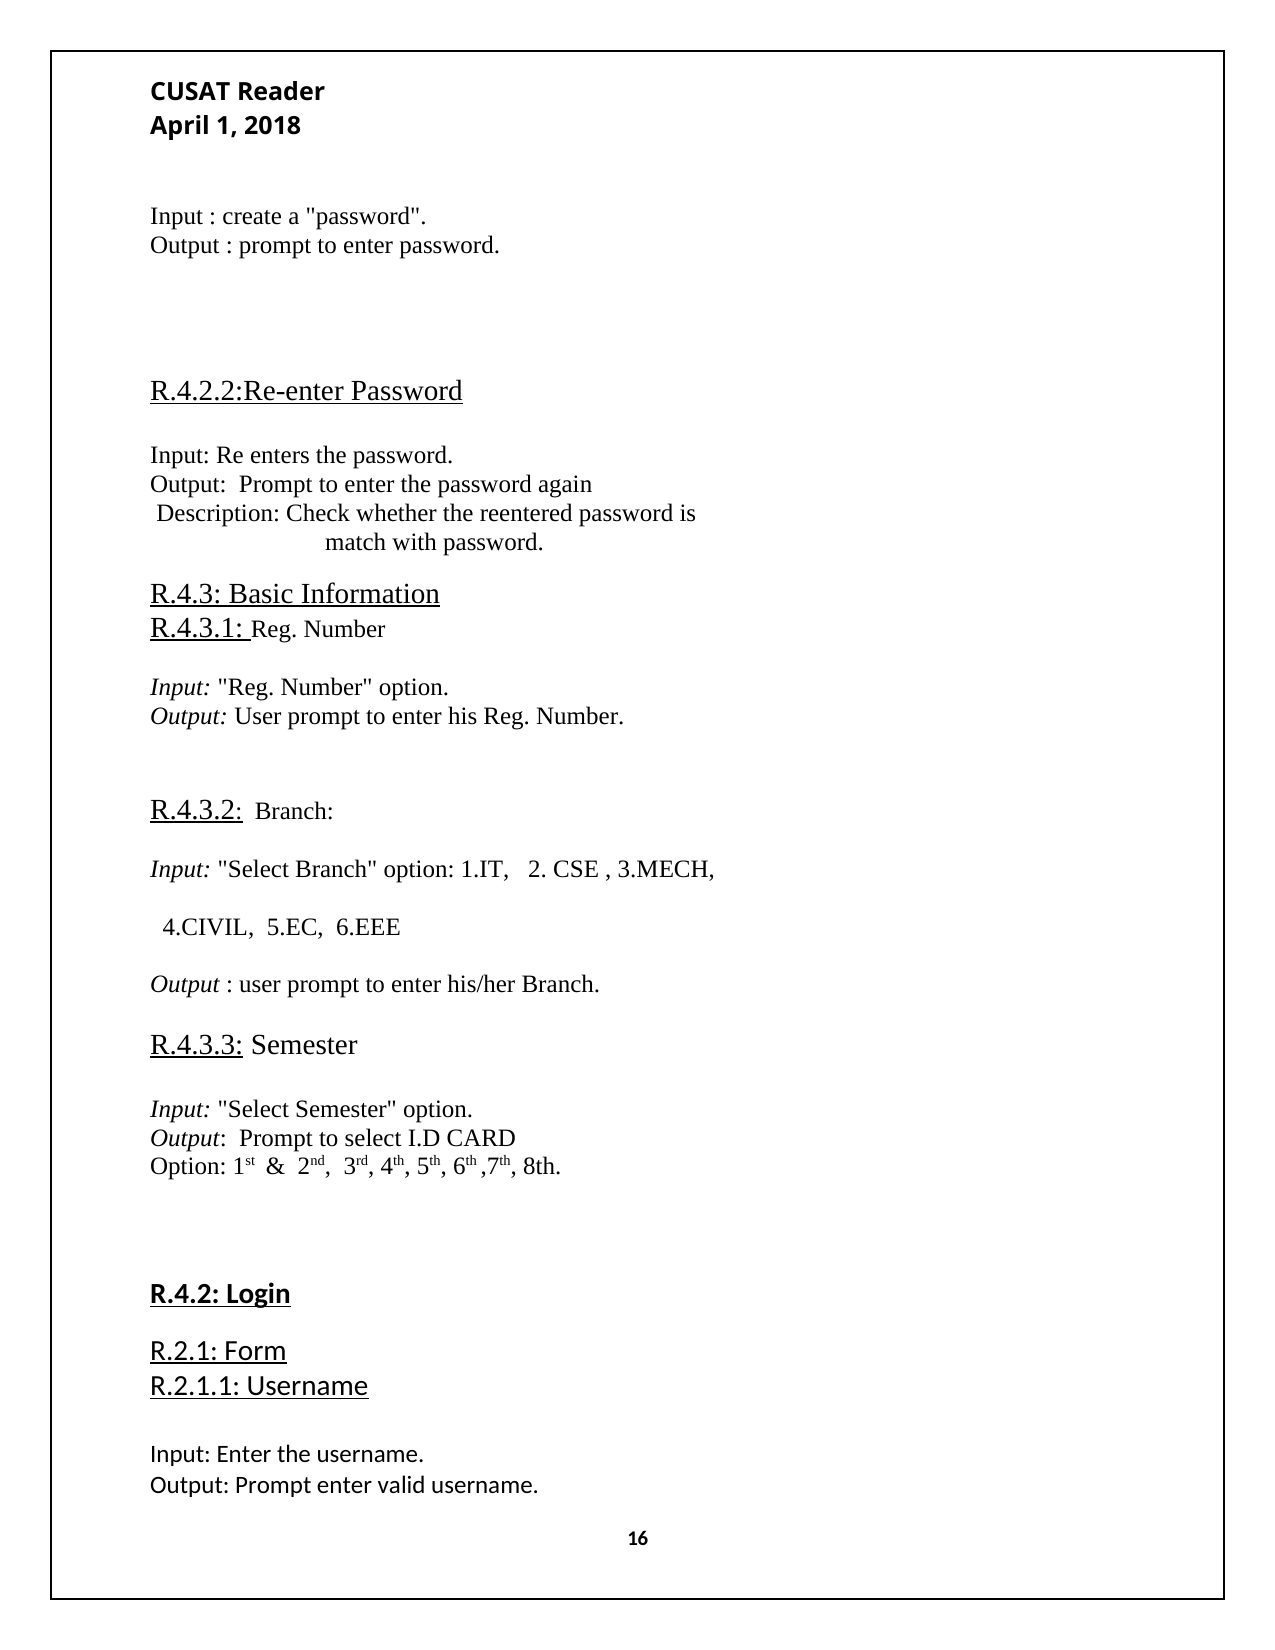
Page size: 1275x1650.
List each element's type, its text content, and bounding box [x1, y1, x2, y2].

text Input: Enter the username. [150, 1438, 1125, 1469]
text 4.CIVIL, 5.EC, 6.EEE [150, 912, 1125, 941]
text R.4.3: Basic Information [150, 576, 1125, 610]
text R.4.2: Login [150, 1275, 1125, 1311]
text R.2.1.1: Username [150, 1367, 1125, 1403]
text R.4.3.1: Reg. Number [150, 610, 1125, 643]
text Output: Prompt to select I.D CARD [150, 1123, 1125, 1151]
text Description: Check whether the reentered password is match with password. [150, 498, 1125, 556]
text R.4.3.3: Semester [150, 1027, 1125, 1060]
text Output: User prompt to enter his Reg. Number. [150, 701, 1125, 730]
text Output : prompt to enter password. [150, 230, 1125, 258]
text Option: 1st & 2nd, 3rd, 4th, 5th, 6th ,7th, 8th. [150, 1151, 1125, 1180]
text R.4.3.2: Branch: [150, 792, 1125, 826]
text Input: "Select Branch" option: 1.IT, 2. CSE , 3.MECH, [150, 854, 1125, 883]
text Output : user prompt to enter his/her Branch. [150, 969, 1125, 998]
text R.4.2.2:Re-enter Password [150, 373, 1125, 407]
text Input: Re enters the password. [150, 441, 1125, 469]
text R.2.1: Form [150, 1332, 1125, 1367]
text Input: "Select Semester" option. [150, 1094, 1125, 1123]
text Input: "Reg. Number" option. [150, 672, 1125, 701]
text Output: Prompt to enter the password again [150, 469, 1125, 498]
text Input : create a "password". [150, 201, 1125, 230]
text Output: Prompt enter valid username. [150, 1469, 1125, 1499]
